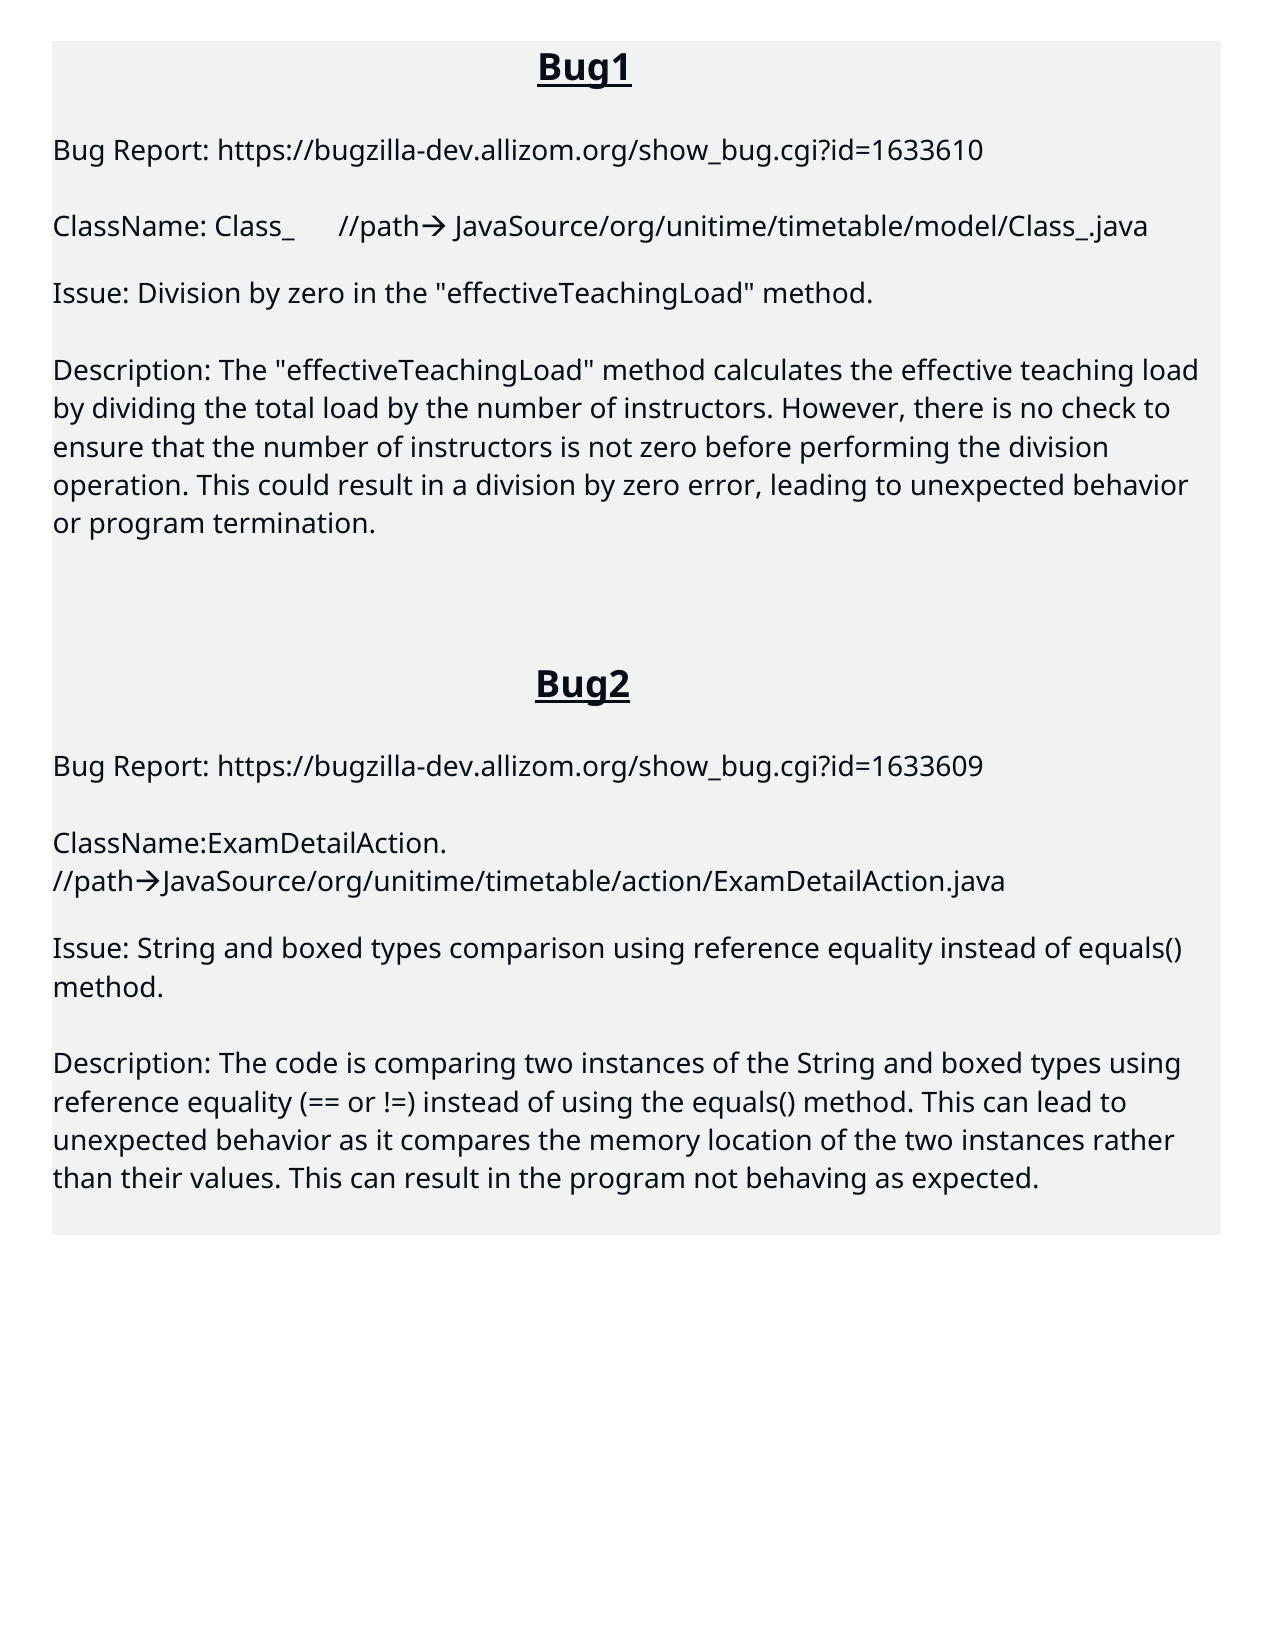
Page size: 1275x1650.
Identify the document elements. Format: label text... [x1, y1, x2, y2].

text Bug1 Bug Report: https://bugzilla-dev.allizom.org/show_bug.cgi?id=1633610 [52, 41, 1221, 168]
text Bug2 Bug Report: https://bugzilla-dev.allizom.org/show_bug.cgi?id=1633609 [52, 657, 1221, 785]
text Description: The "effectiveTeachingLoad" method calculates the effective teaching load by dividing the total load by the number of instructors. However, there is no check to ensure that the number of instructors is not zero before performing the division operation. This could result in a division by zero error, leading to unexpected behavior or program termination. [52, 350, 1221, 542]
text Issue: Division by zero in the "effectiveTeachingLoad" method. [52, 274, 1221, 312]
text Issue: String and boxed types comparison using reference equality instead of equals() method. [52, 928, 1221, 1005]
text ClassName: Class_ //path JavaSource/org/unitime/timetable/model/Class_.java [52, 207, 1221, 274]
text ClassName:ExamDetailAction. //pathJavaSource/org/unitime/timetable/action/ExamDetailAction.java [52, 823, 1221, 928]
text Description: The code is comparing two instances of the String and boxed types using reference equality (== or !=) instead of using the equals() method. This can lead to unexpected behavior as it compares the memory location of the two instances rather than their values. This can result in the program not behaving as expected. [52, 1043, 1221, 1197]
